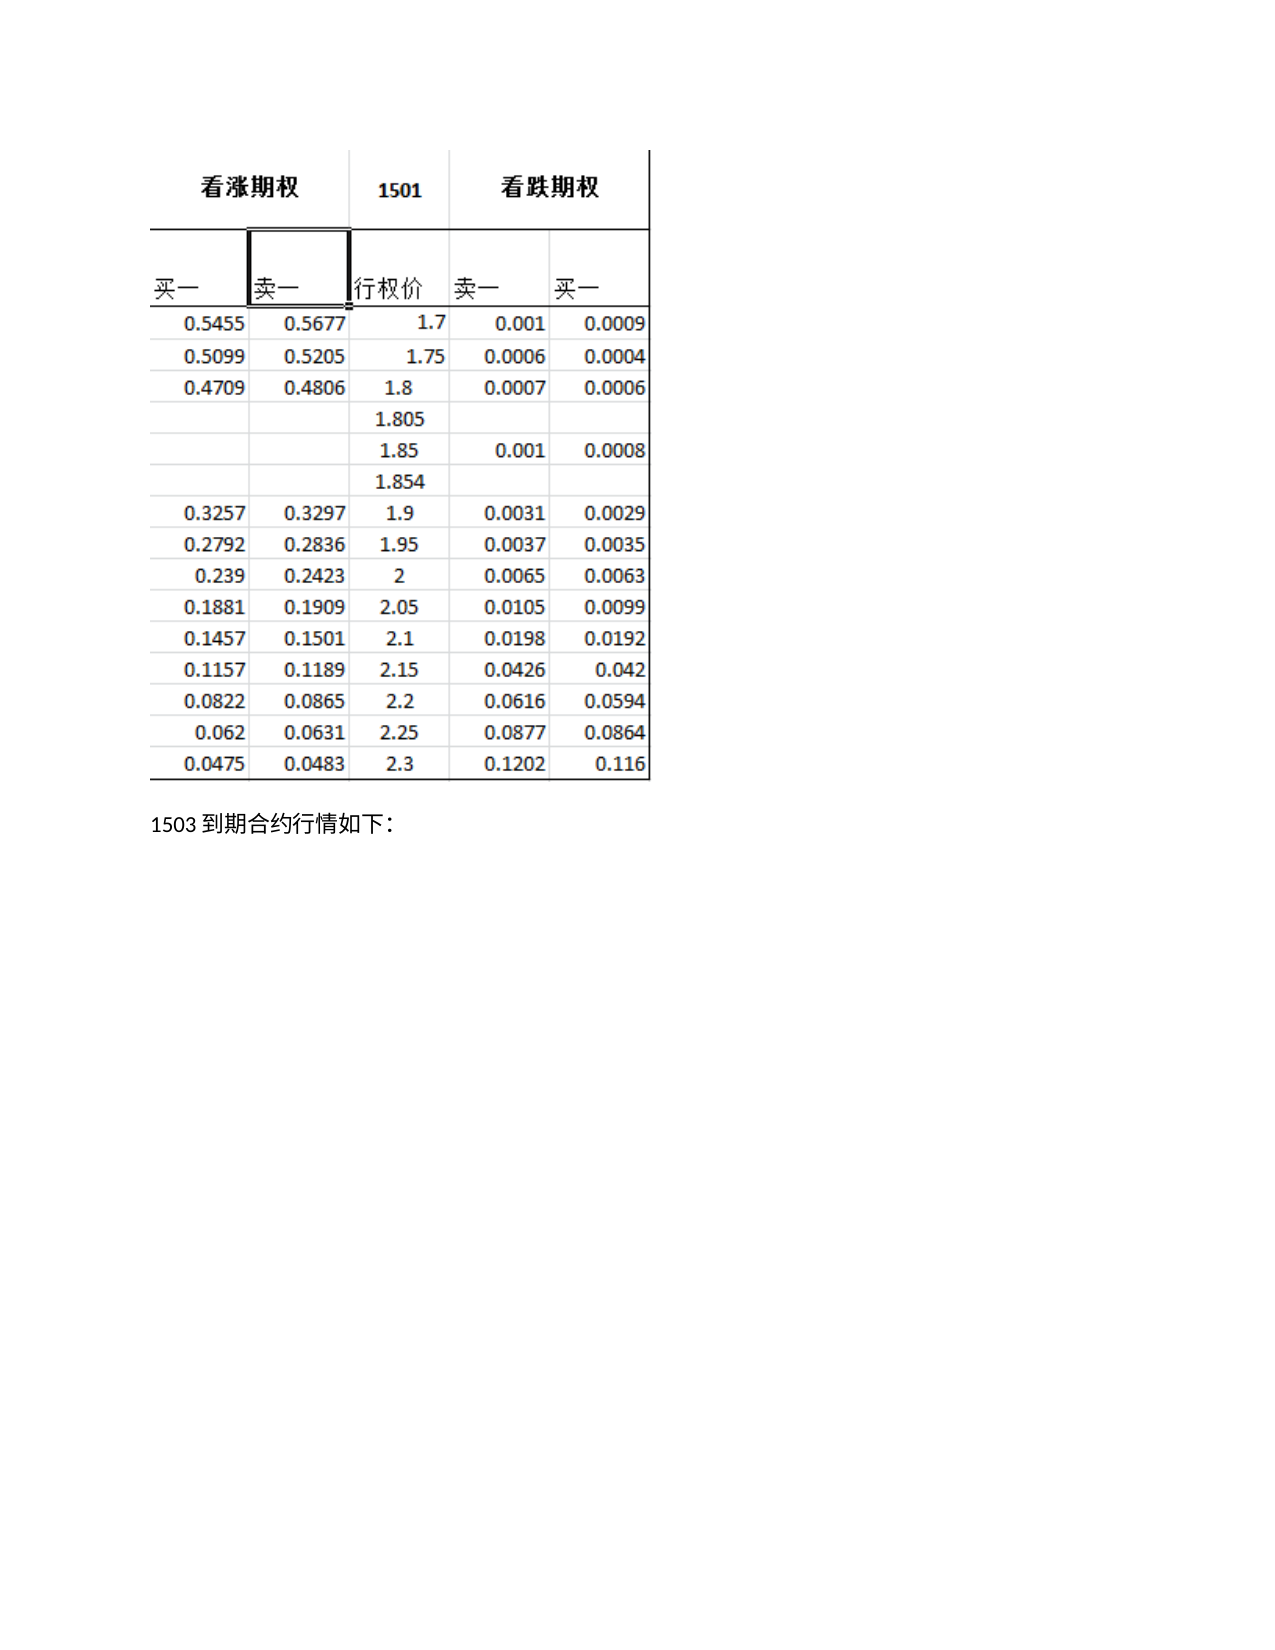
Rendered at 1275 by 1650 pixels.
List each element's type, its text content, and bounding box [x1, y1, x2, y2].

text 1503到期合约行情如下： [150, 806, 1125, 839]
